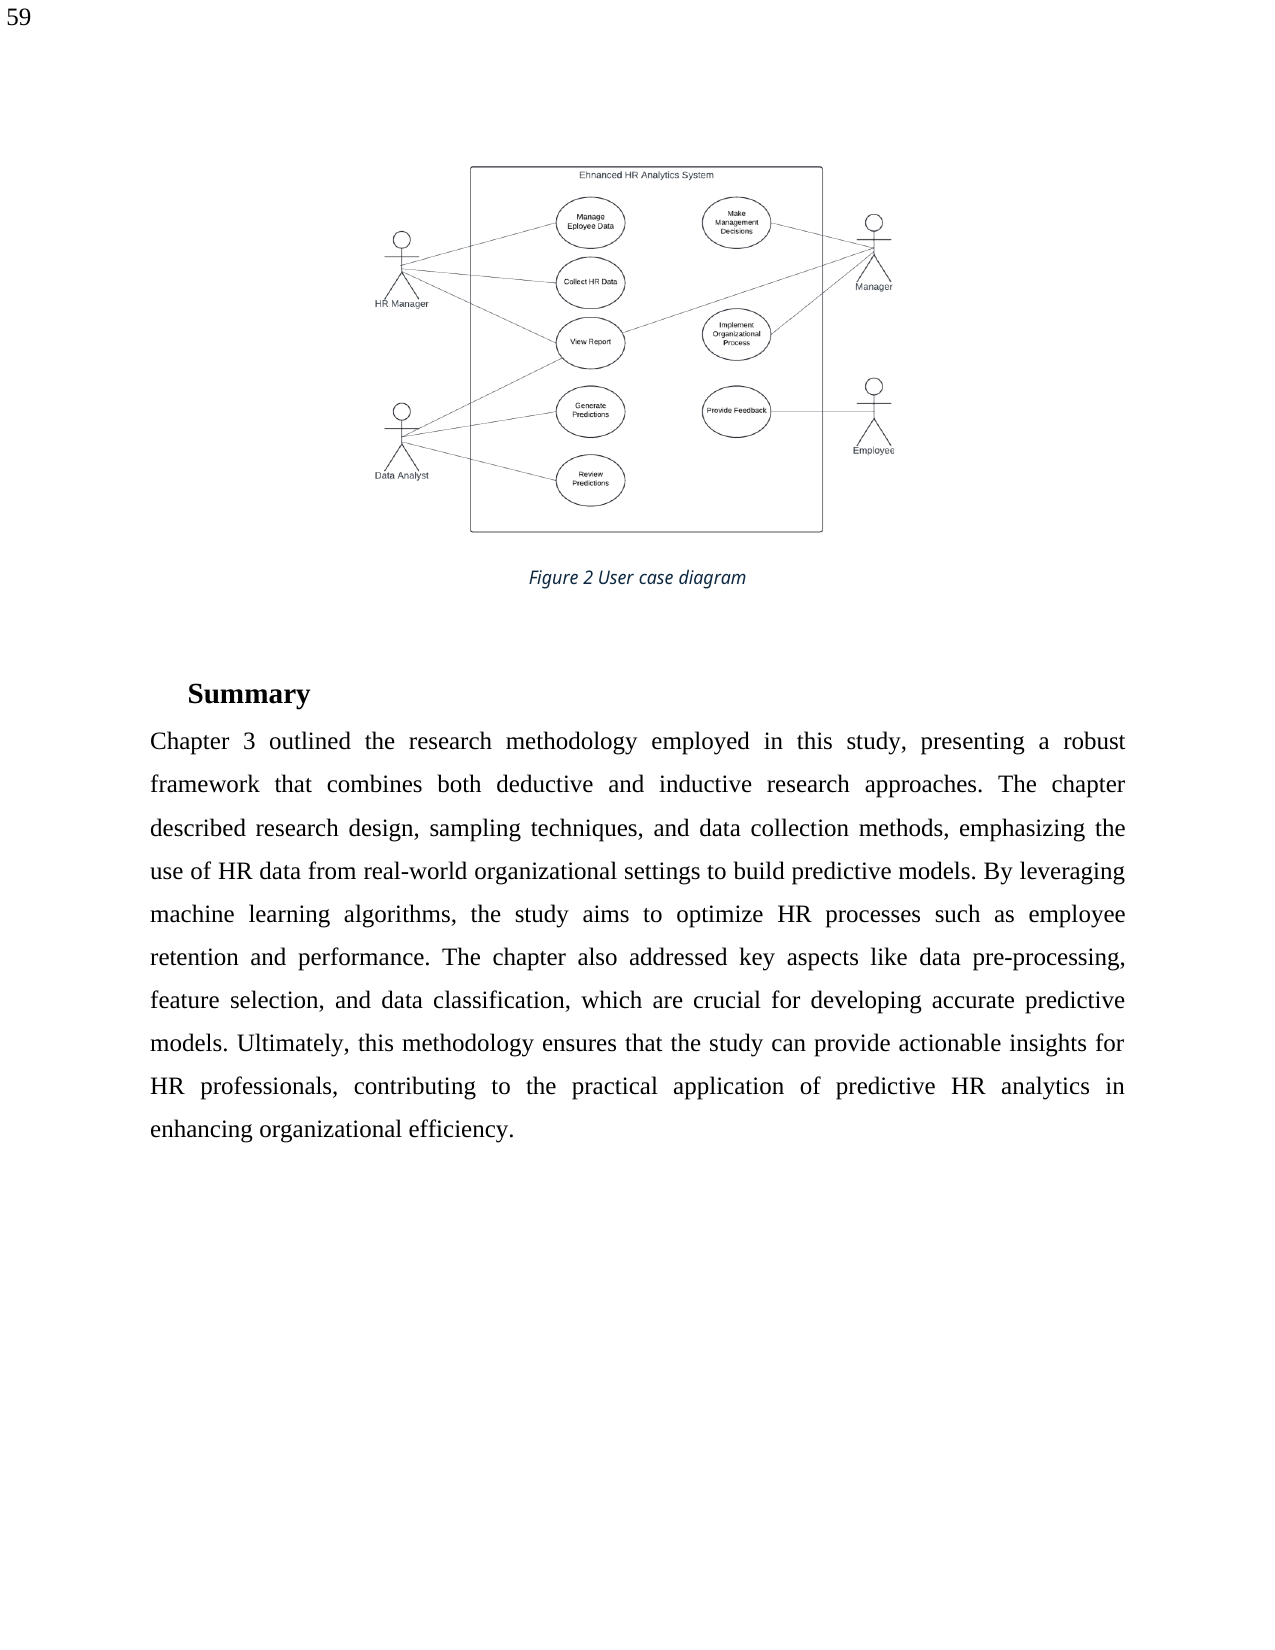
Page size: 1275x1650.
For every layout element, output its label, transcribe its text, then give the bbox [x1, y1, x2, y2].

text Figure 2 User case diagram [148, 564, 1126, 589]
picture [374, 166, 895, 533]
subtitle Summary [187, 676, 1142, 710]
text Chapter 3 outlined the research methodology employed in this study, presenting a robust framework that combines both deductive and inductive research approaches. The chapter described research design, sampling techniques, and data collection methods, emphasizing the use of HR data from real-world organizational settings to build predictive models. By leveraging machine learning algorithms, the study aims to optimize HR processes such as employee retention and performance. The chapter also addressed key aspects like data pre-processing, feature selection, and data classification, which are crucial for developing accurate predictive models. Ultimately, this methodology ensures that the study can provide actionable insights for HR professionals, contributing to the practical application of predictive HR analytics in enhancing organizational efficiency. [150, 726, 1126, 1143]
